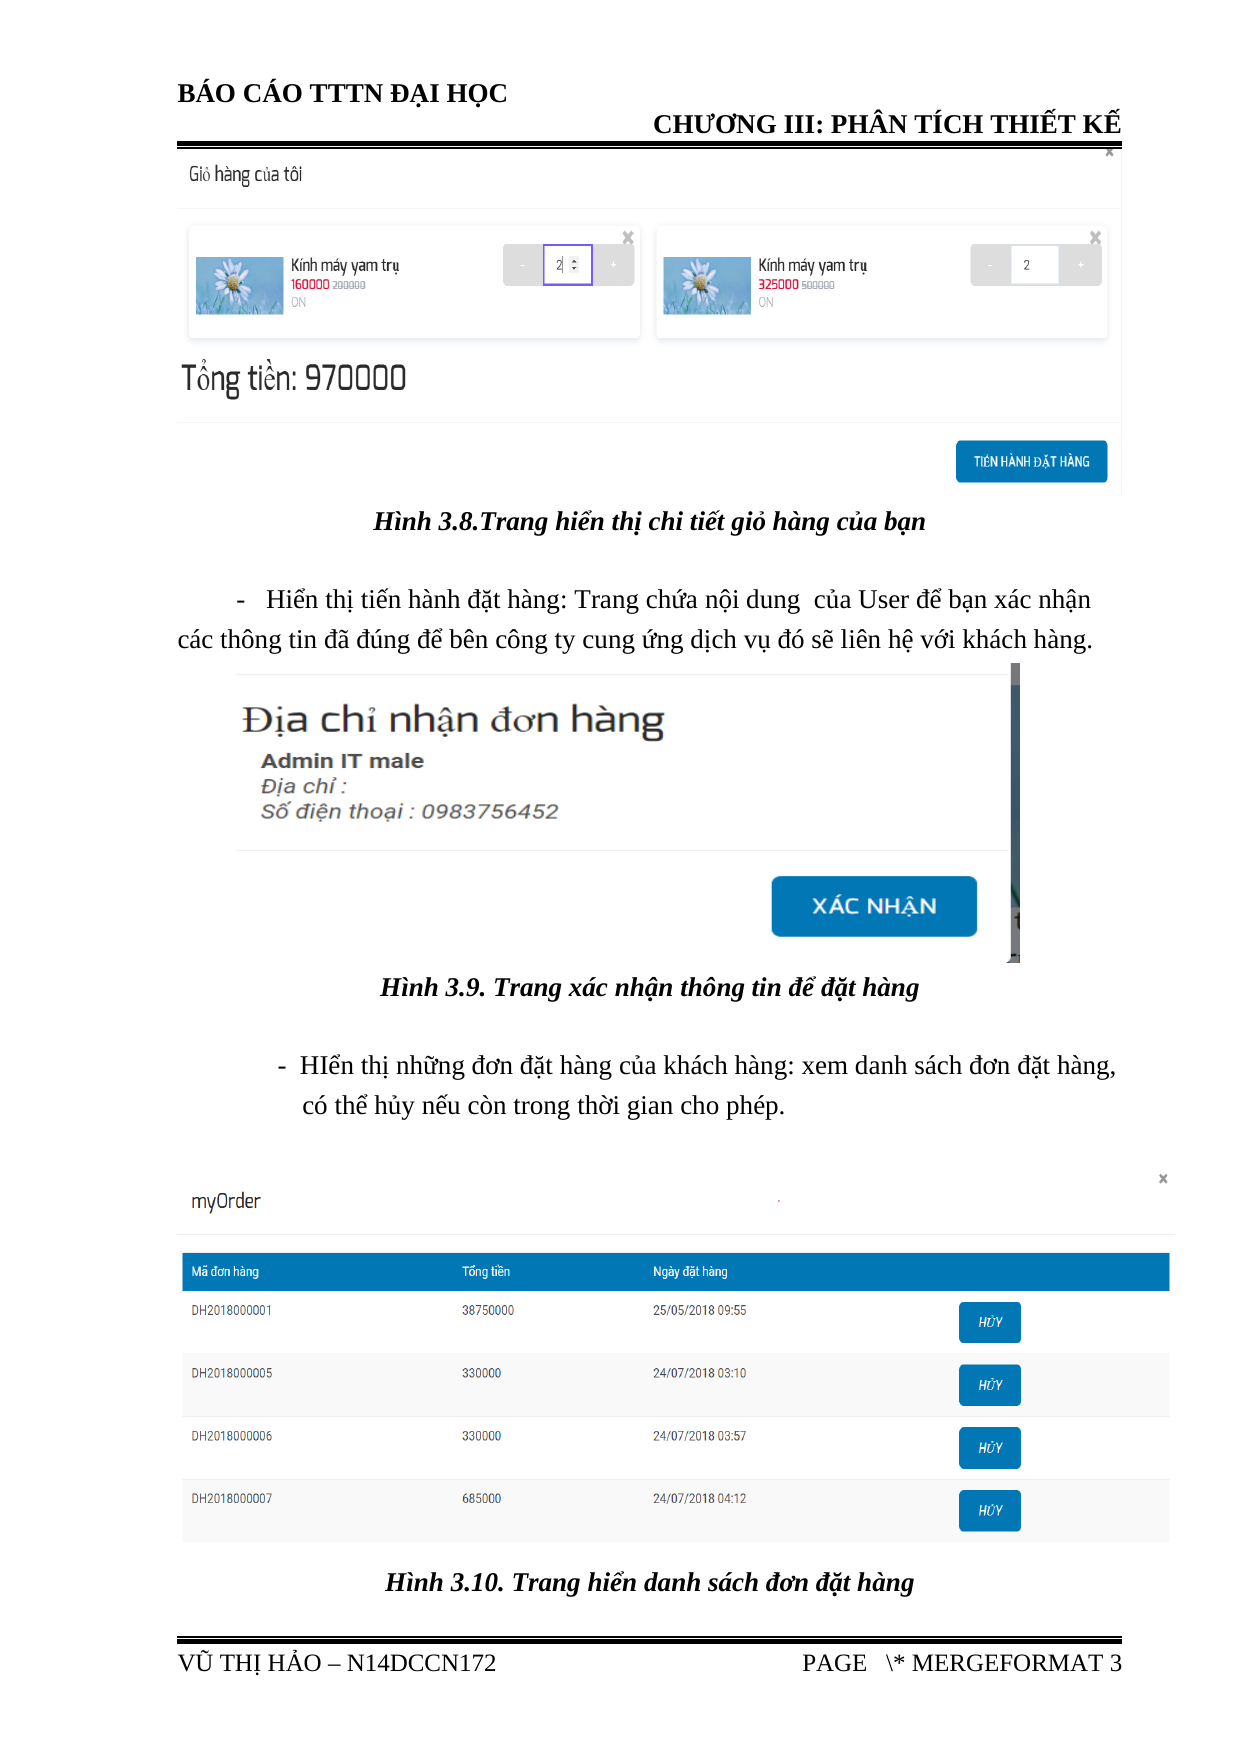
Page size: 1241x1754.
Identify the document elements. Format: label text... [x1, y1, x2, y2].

list Hiển thị tiến hành đặt hàng: Trang chứa nội dung của User để bạn xác nhận các thông tin đã đúng để bên công ty cung ứng dịch vụ đó sẽ liên hệ với khách hàng. [177, 583, 1122, 654]
text Hình 3.8.Trang hiển thị chi tiết giỏ hàng của bạn [177, 505, 1122, 536]
picture [236, 663, 1020, 963]
text Hình 3.10. Trang hiển danh sách đơn đặt hàng [177, 1567, 1122, 1598]
picture [177, 149, 1122, 497]
text Hình 3.9. Trang xác nhận thông tin để đặt hàng [177, 971, 1122, 1002]
list - HIển thị những đơn đặt hàng của khách hàng: xem danh sách đơn đặt hàng, có thể hủy nếu còn trong thời gian cho phép. [277, 1049, 1122, 1120]
picture [177, 1170, 1175, 1558]
